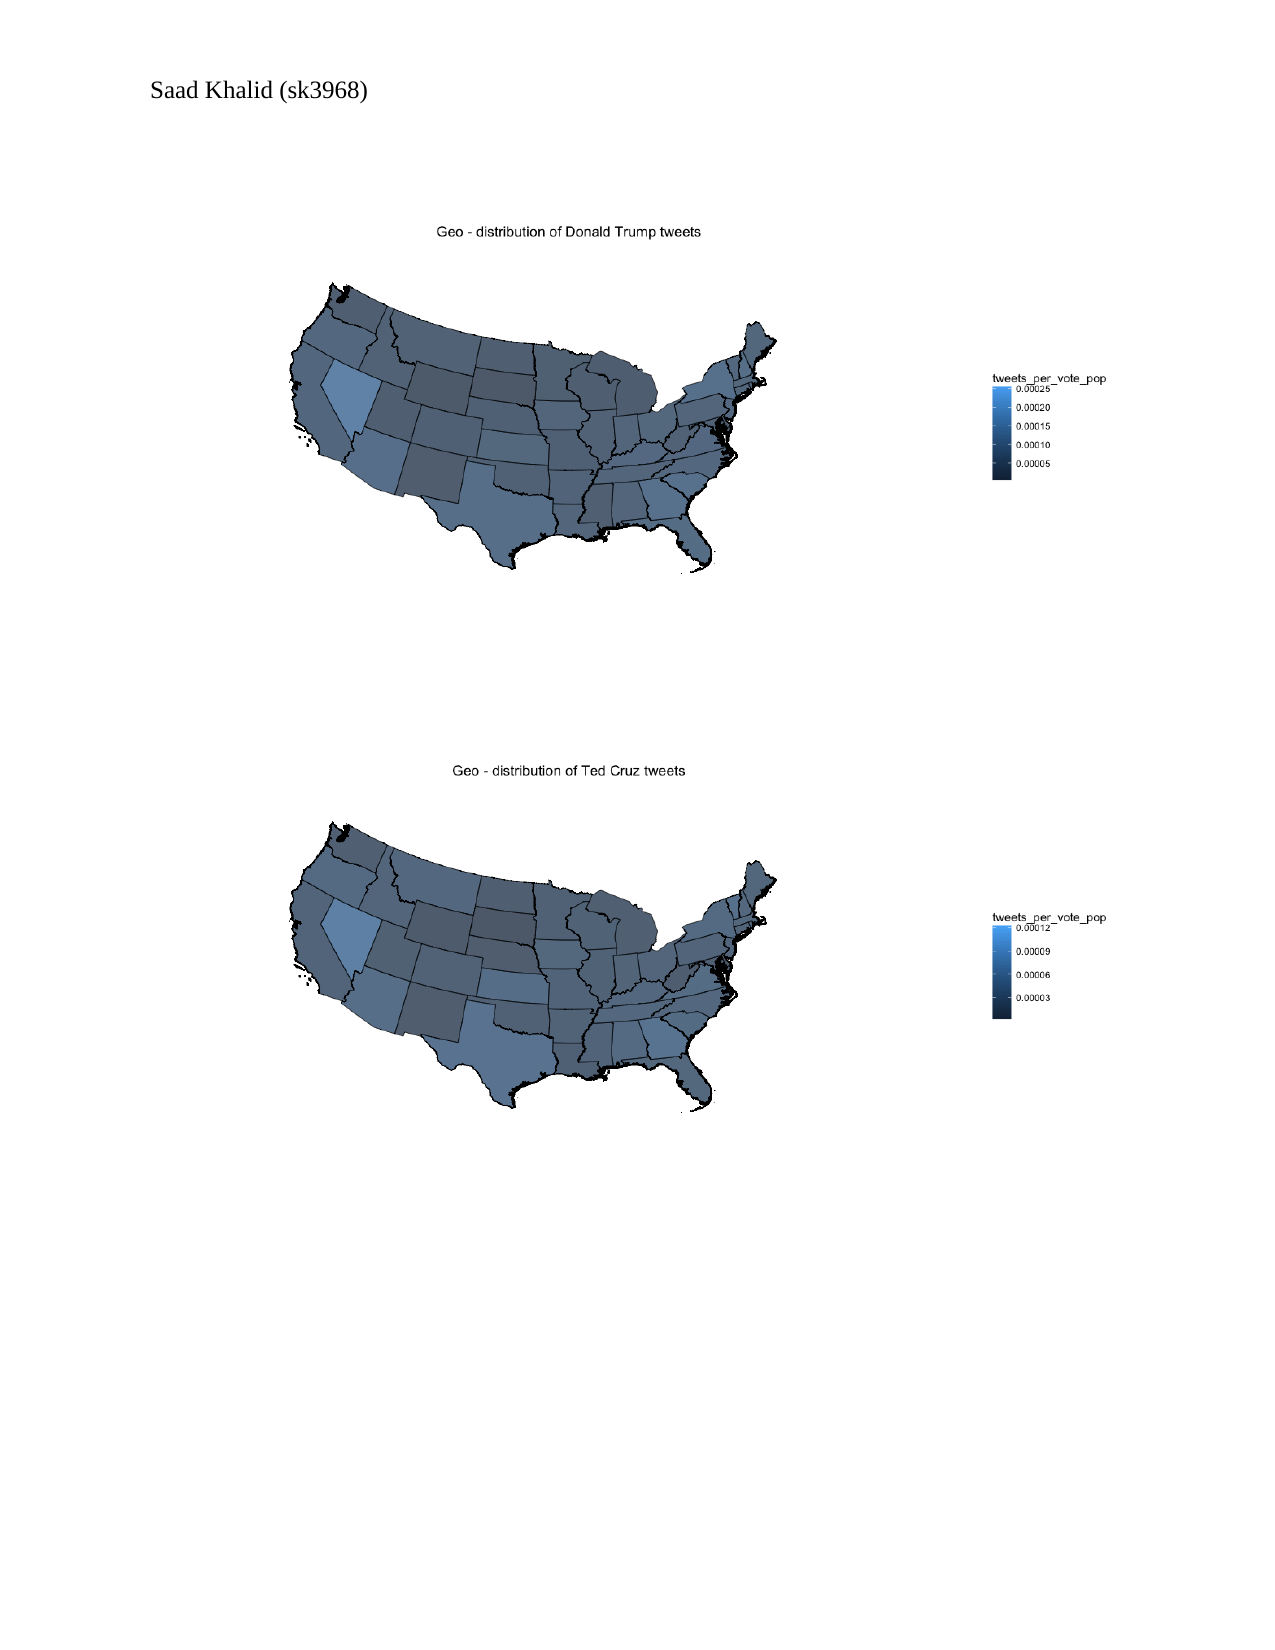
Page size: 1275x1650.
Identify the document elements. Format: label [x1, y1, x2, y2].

picture [150, 150, 1125, 1228]
